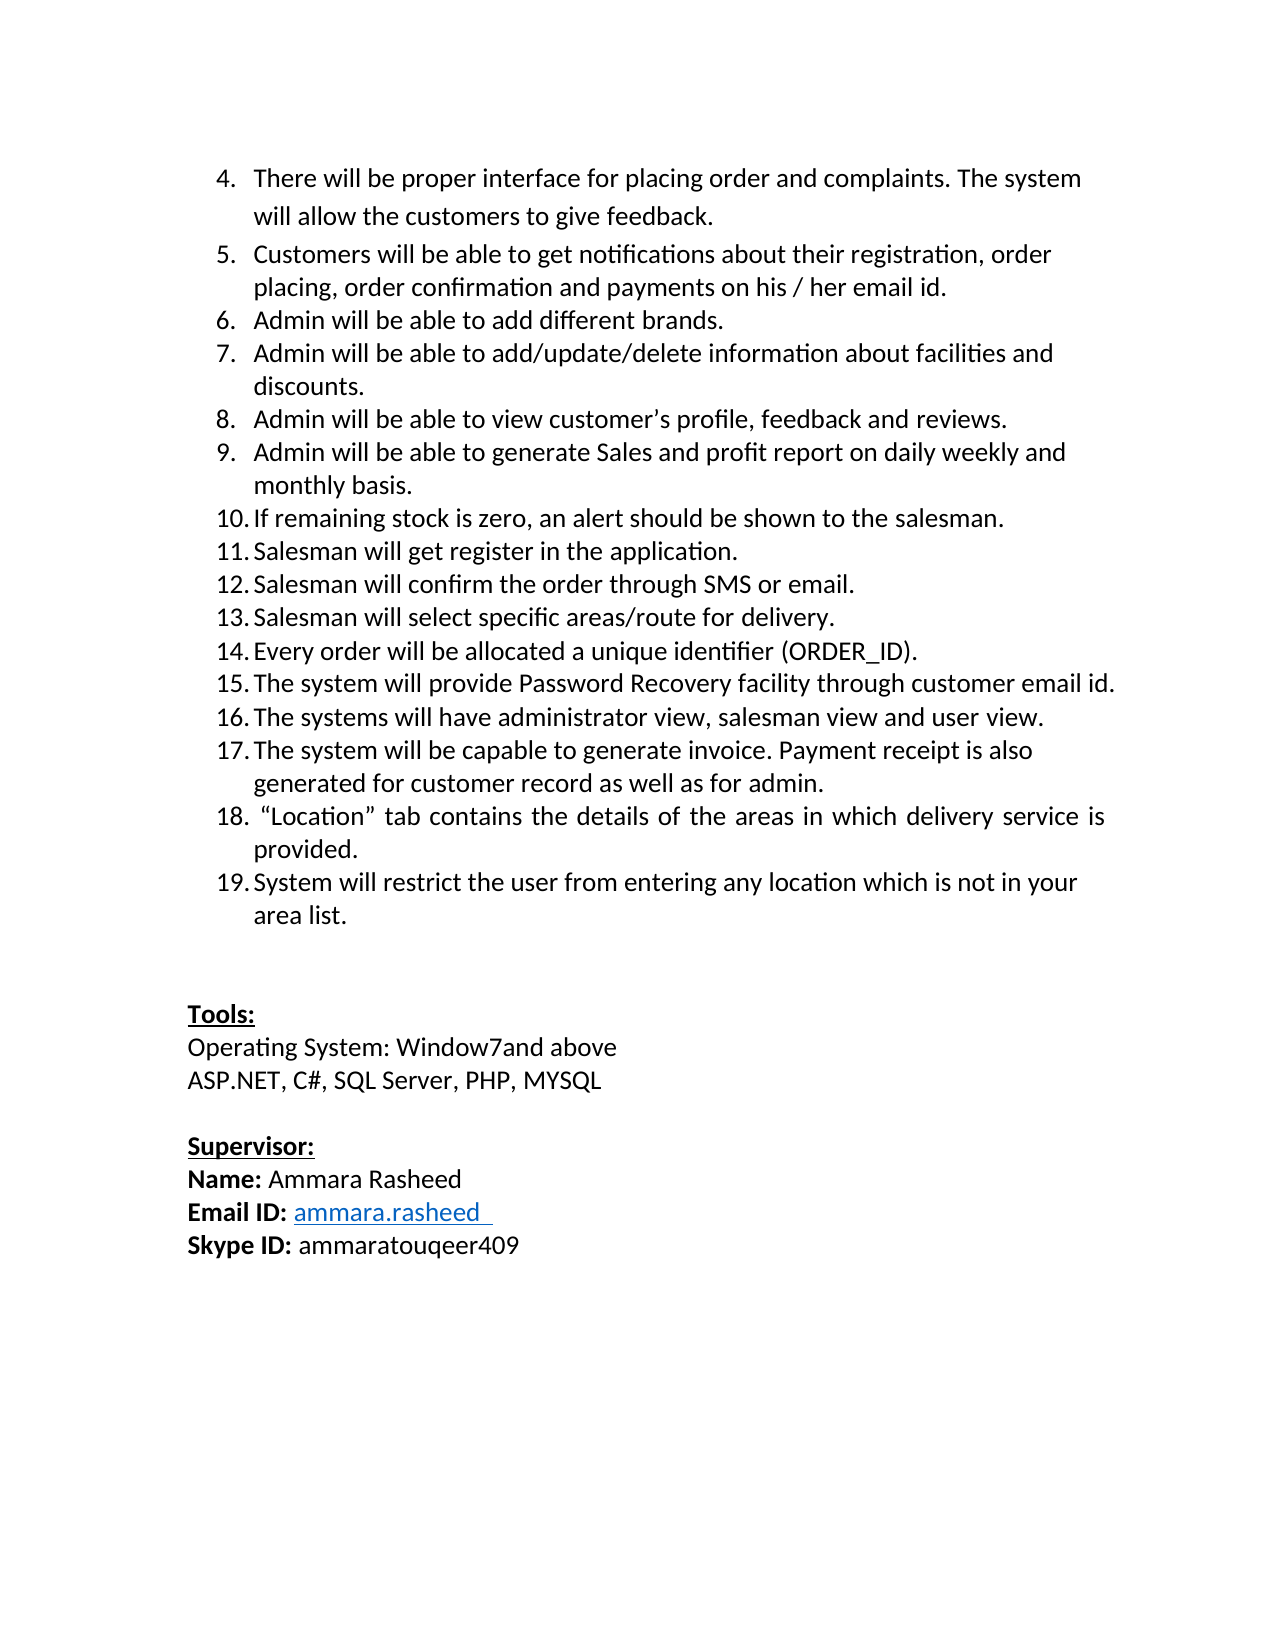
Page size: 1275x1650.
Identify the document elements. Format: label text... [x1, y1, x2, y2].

list Every order will be allocated a unique identifier (ORDER_ID). [216, 633, 1275, 667]
list Admin will be able to add/update/delete information about facilities and discounts. [216, 336, 1106, 402]
text Operating System: Window7and above ASP.NET, C#, SQL Server, PHP, MYSQL [187, 1030, 704, 1096]
text Name: Ammara Rasheed [187, 1162, 1275, 1195]
list System will restrict the user from entering any location which is not in your area list. [216, 865, 1107, 931]
list The system will provide Password Recovery facility through customer email id. [216, 667, 1275, 699]
list The systems will have administrator view, salesman view and user view. [216, 700, 1275, 733]
subtitle Tools: [187, 997, 1275, 1030]
list Salesman will get register in the application. [216, 534, 1275, 567]
text Skype ID: ammaratouqeer409 [187, 1228, 1275, 1261]
list Admin will be able to generate Sales and profit report on daily weekly and monthly basis. [216, 435, 1107, 501]
list “Location” tab contains the details of the areas in which delivery service is [216, 799, 1275, 832]
list Salesman will select specific areas/route for delivery. [216, 601, 1275, 633]
list Admin will be able to add different brands. [216, 303, 1275, 336]
list The system will be capable to generate invoice. Payment receipt is also generated for customer record as well as for admin. [216, 733, 1107, 799]
text Email ID: ammara.rasheed [187, 1195, 1275, 1228]
list Salesman will confirm the order through SMS or email. [216, 567, 1275, 601]
subtitle Supervisor: [187, 1129, 1275, 1162]
list There will be proper interface for placing order and complaints. The system will allow the customers to give feedback. [216, 161, 1106, 232]
list Customers will be able to get notifications about their registration, order placing, order confirmation and payments on his / her email id. [216, 237, 1106, 303]
list Admin will be able to view customer’s profile, feedback and reviews. [216, 402, 1275, 435]
text provided. [253, 832, 1275, 865]
list If remaining stock is zero, an alert should be shown to the salesman. [216, 501, 1275, 534]
